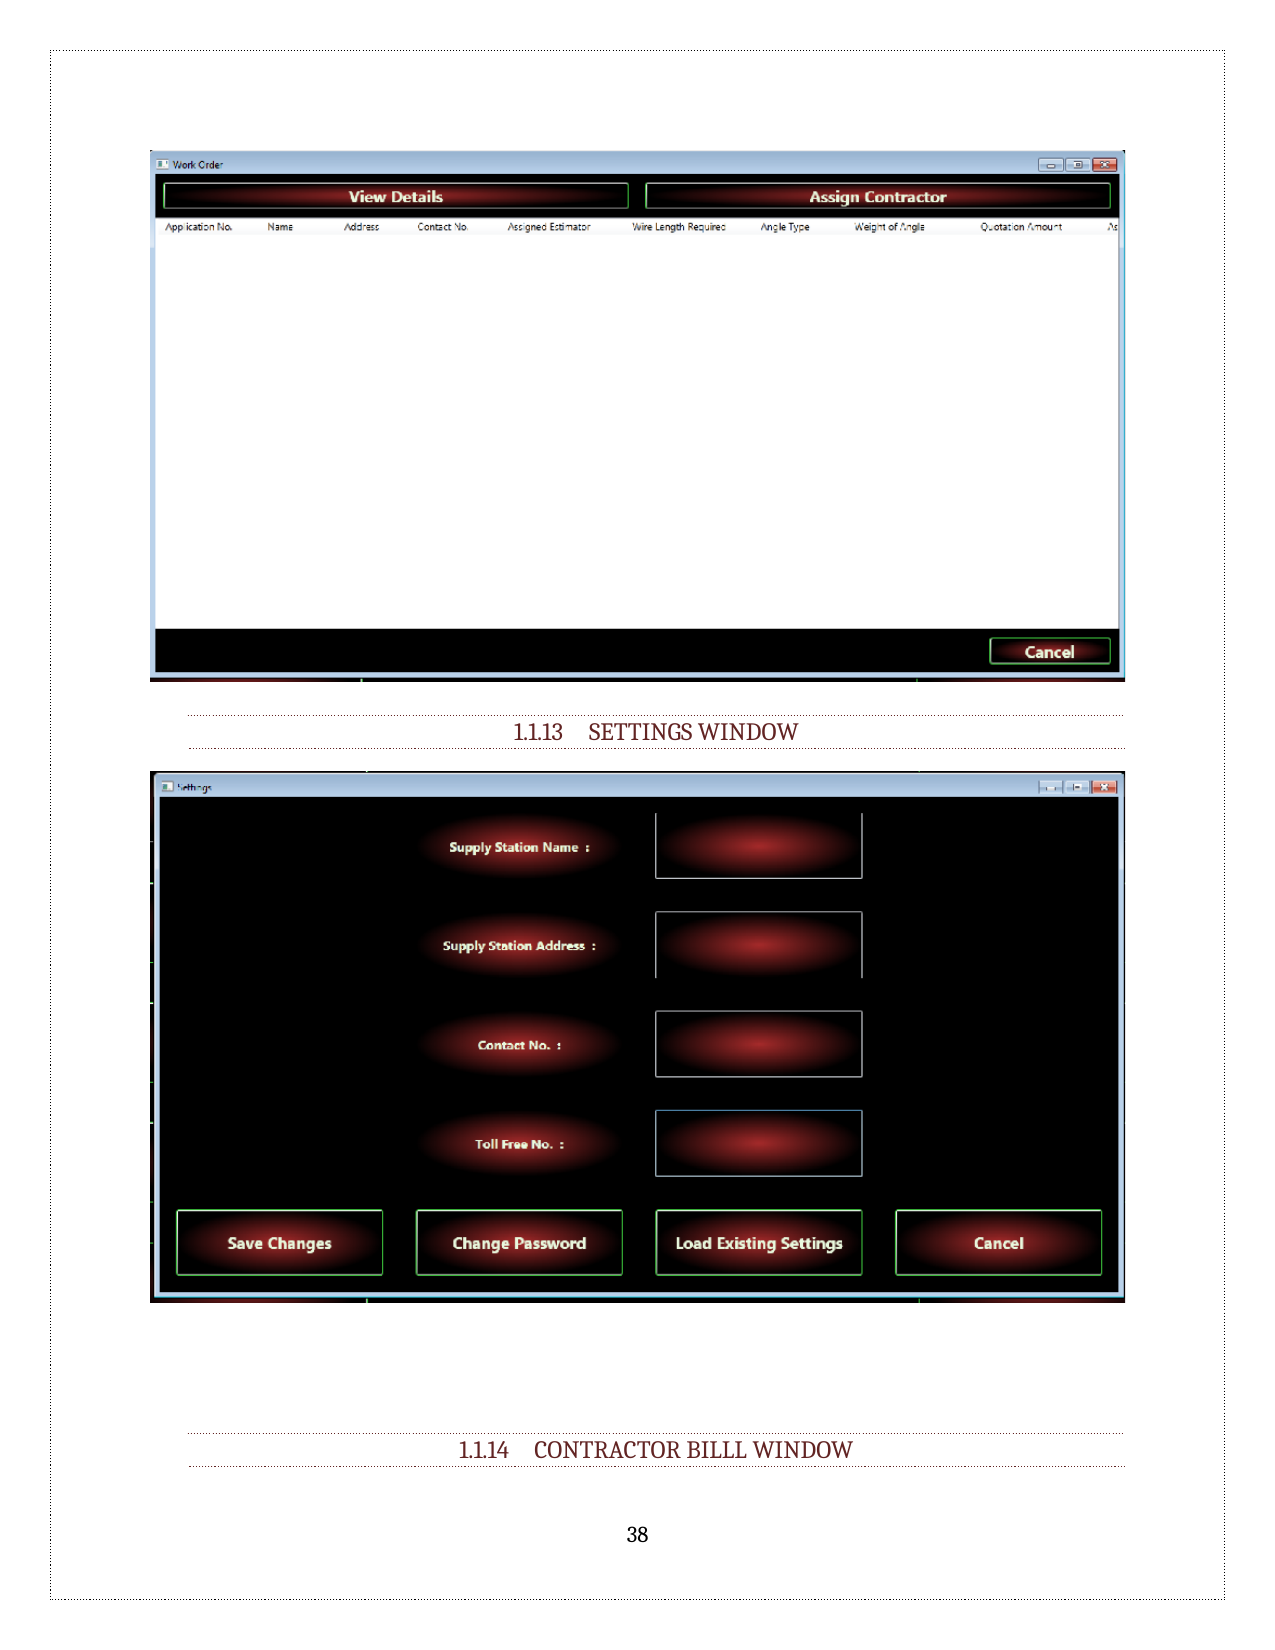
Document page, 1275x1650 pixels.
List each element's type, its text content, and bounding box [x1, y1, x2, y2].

picture [150, 771, 1125, 1303]
subtitle contractor billl window [187, 1432, 1125, 1467]
subtitle settings window [187, 714, 1125, 749]
picture [150, 150, 1125, 682]
